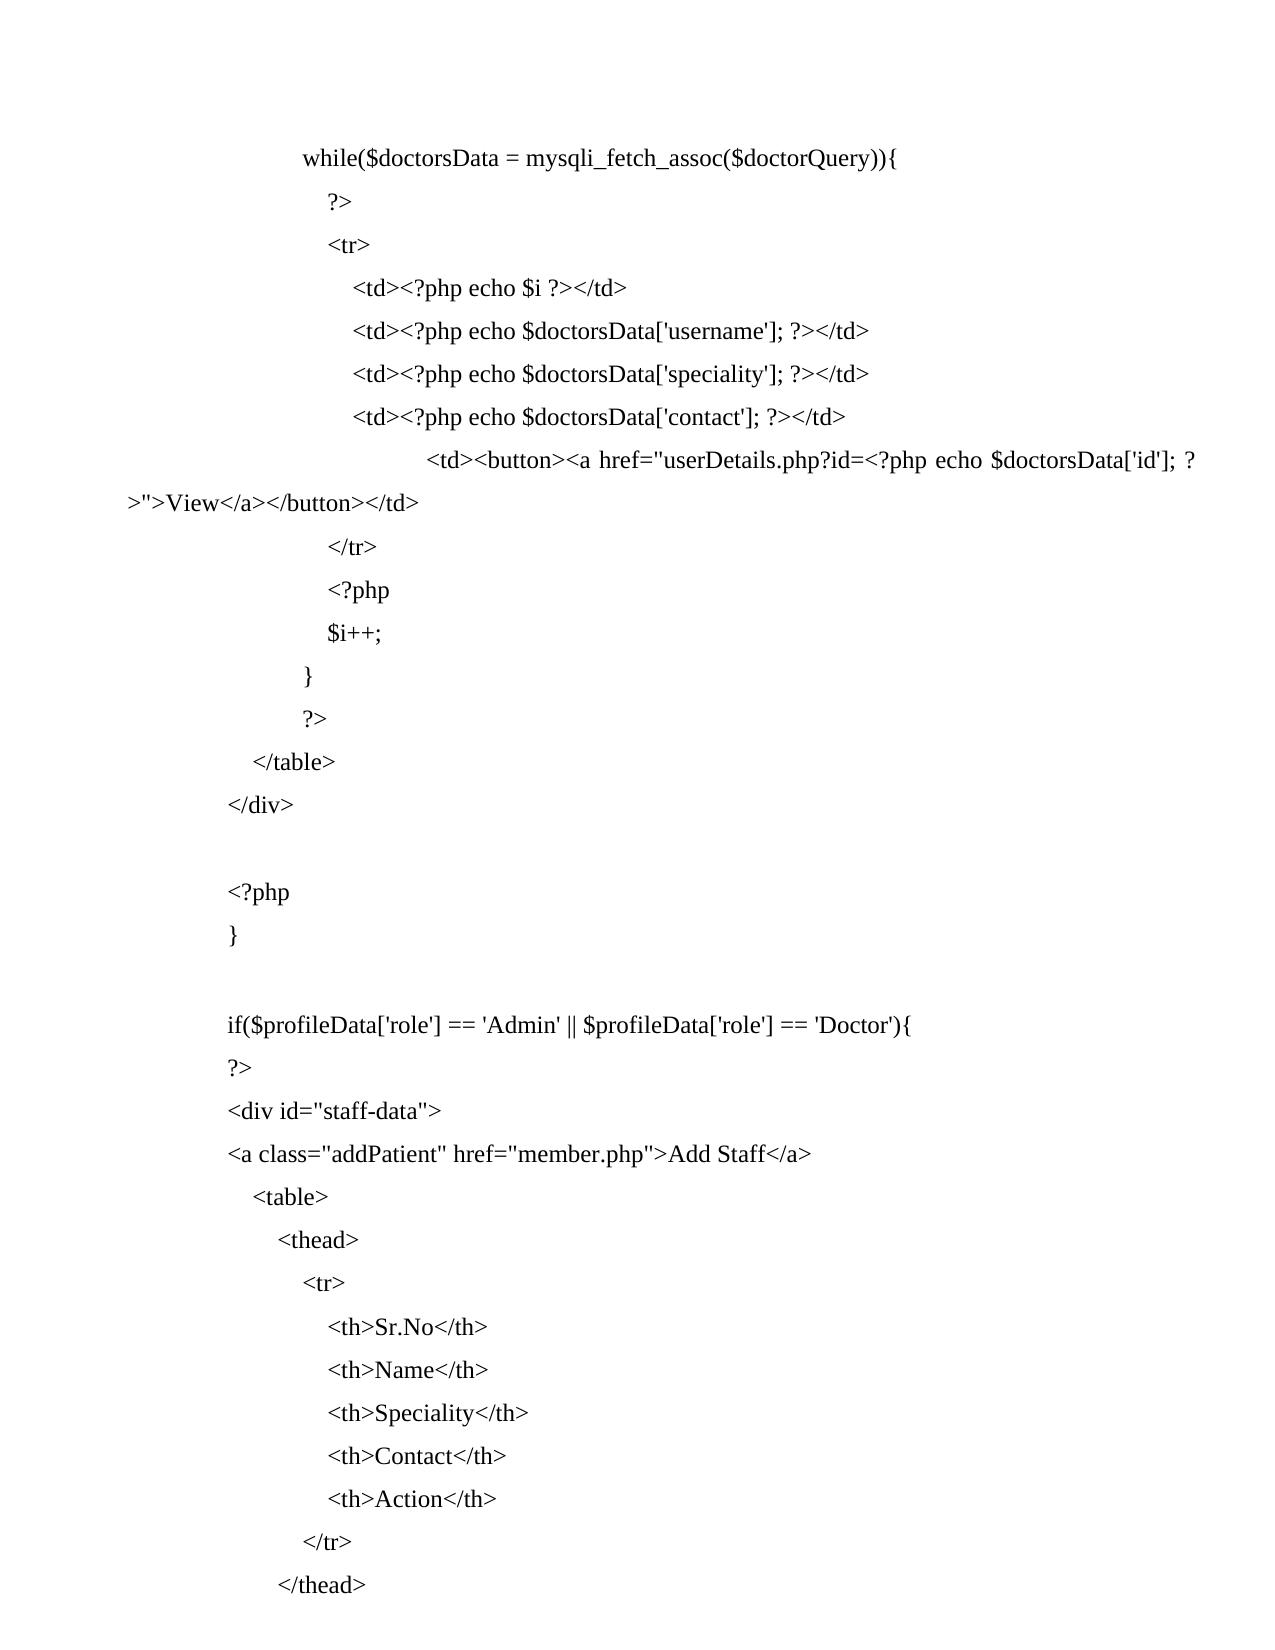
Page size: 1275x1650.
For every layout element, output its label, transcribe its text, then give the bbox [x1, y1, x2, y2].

text </tr> [127, 532, 1200, 560]
text <td><?php echo $doctorsData['speciality']; ?></td> [127, 359, 1200, 388]
text while($doctorsData = mysqli_fetch_assoc($doctorQuery)){ [127, 143, 1200, 172]
text <tr> [127, 230, 1200, 258]
text } [127, 661, 1200, 690]
text <th>Name</th> [127, 1355, 1200, 1383]
text <table> [127, 1182, 1200, 1211]
text <td><?php echo $i ?></td> [127, 273, 1200, 302]
text <thead> [127, 1225, 1200, 1254]
text ?> [127, 704, 1200, 733]
text } [127, 920, 1200, 948]
text </table> [127, 747, 1200, 776]
text ?> [127, 187, 1200, 215]
text <td><?php echo $doctorsData['username']; ?></td> [127, 316, 1200, 345]
text <?php [127, 575, 1200, 603]
text </div> [127, 790, 1200, 819]
text <tr> [127, 1268, 1200, 1297]
text if($profileData['role'] == 'Admin' || $profileData['role'] == 'Doctor'){ [127, 1010, 1200, 1038]
text <th>Action</th> [127, 1484, 1200, 1513]
text <th>Sr.No</th> [127, 1312, 1200, 1340]
text <?php [127, 877, 1200, 905]
text <td><button><a href="userDetails.php?id=<?php echo $doctorsData['id']; ?>">View</a></button></td> [127, 445, 1200, 517]
text <th>Speciality</th> [127, 1398, 1200, 1427]
text $i++; [127, 618, 1200, 647]
text ?> [127, 1053, 1200, 1082]
text </tr> [127, 1527, 1200, 1556]
text <td><?php echo $doctorsData['contact']; ?></td> [127, 402, 1200, 431]
text <div id="staff-data"> [127, 1096, 1200, 1125]
text <th>Contact</th> [127, 1441, 1200, 1470]
text </thead> [127, 1570, 1200, 1599]
text <a class="addPatient" href="member.php">Add Staff</a> [127, 1139, 1200, 1168]
